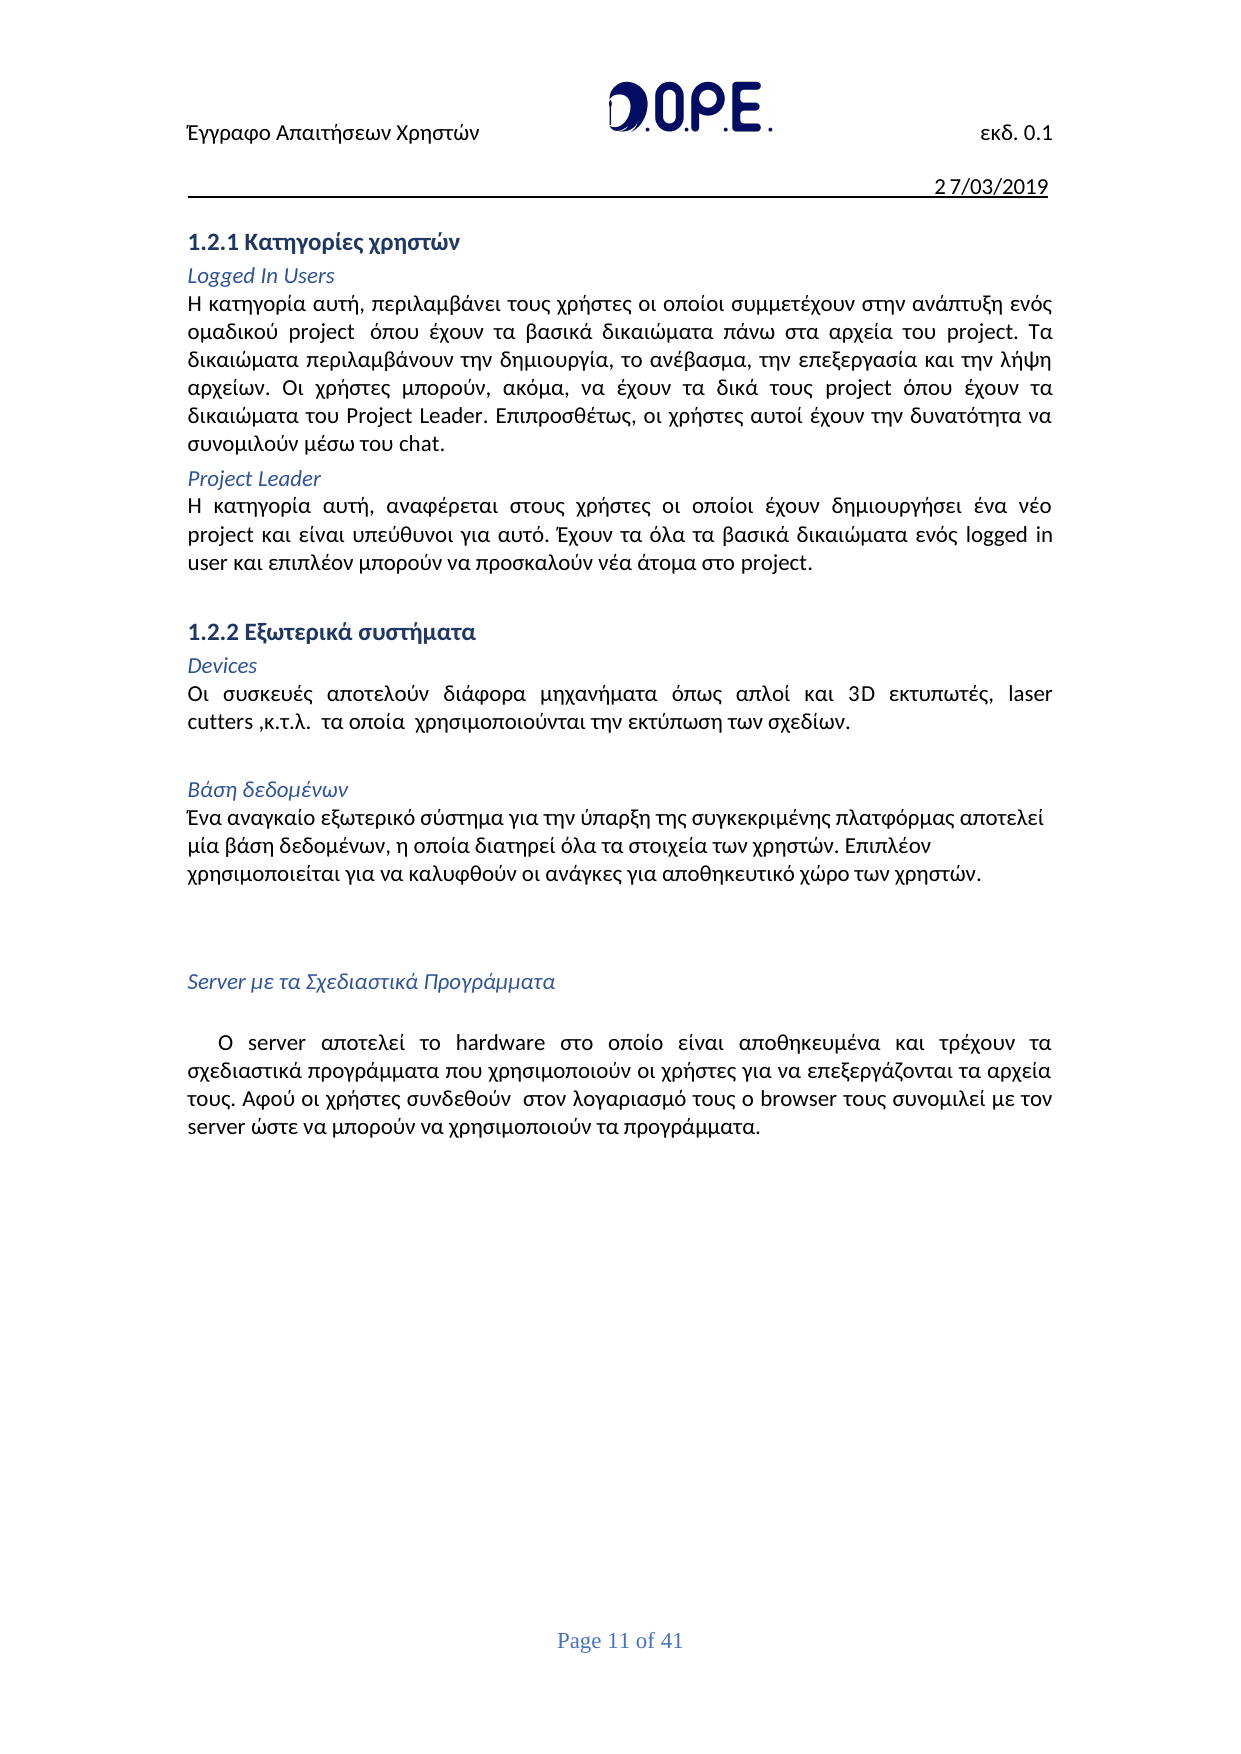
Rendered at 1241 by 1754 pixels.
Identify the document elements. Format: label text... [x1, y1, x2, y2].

picture [598, 73, 781, 141]
text Οι συσκευές αποτελούν διάφορα μηχανήματα όπως απλοί και 3D εκτυπωτές, laser cutters ,κ.τ.λ. τα οποία χρησιμοποιούνται την εκτύπωση των σχεδίων. [187, 679, 1053, 735]
subtitle Project Leader [187, 464, 1053, 492]
subtitle 1.2.1 Κατηγορίες χρηστών [187, 227, 1053, 257]
subtitle Logged In Users [187, 261, 1053, 289]
text Ένα αναγκαίο εξωτερικό σύστημα για την ύπαρξη της συγκεκριμένης πλατφόρμας αποτελεί μία βάση δεδομένων, η οποία διατηρεί όλα τα στοιχεία των χρηστών. Επιπλέον χρησιμοποιείται για να καλυφθούν οι ανάγκες για αποθηκευτικό χώρο των χρηστών. [187, 803, 1053, 888]
subtitle Devices [187, 651, 1053, 679]
subtitle Server με τα Σχεδιαστικά Προγράμματα [187, 967, 1053, 995]
text Ο server αποτελεί το hardware στο οποίο είναι αποθηκευμένα και τρέχουν τα σχεδιαστικά προγράμματα που χρησιμοποιούν οι χρήστες για να επεξεργάζονται τα αρχεία τους. Αφού οι χρήστες συνδεθούν στον λογαριασμό τους ο browser τους συνομιλεί με τον server ώστε να μπορούν να χρησιμοποιούν τα προγράμματα. [187, 995, 1053, 1140]
subtitle Βάση δεδομένων [187, 776, 1053, 803]
subtitle 1.2.2 Εξωτερικά συστήματα [187, 616, 1053, 647]
text Η κατηγορία αυτή, περιλαμβάνει τους χρήστες οι οποίοι συμμετέχουν στην ανάπτυξη ενός ομαδικού project όπου έχουν τα βασικά δικαιώματα πάνω στα αρχεία του project. Τα δικαιώματα περιλαμβάνουν την δημιουργία, το ανέβασμα, την επεξεργασία και την λήψη αρχείων. Οι χρήστες μπορούν, ακόμα, να έχουν τα δικά τους project όπου έχουν τα δικαιώματα του Project Leader. Επιπροσθέτως, οι χρήστες αυτοί έχουν την δυνατότητα να συνομιλούν μέσω του chat. [187, 289, 1053, 457]
text Η κατηγορία αυτή, αναφέρεται στους χρήστες οι οποίοι έχουν δημιουργήσει ένα νέο project και είναι υπεύθυνοι για αυτό. Έχουν τα όλα τα βασικά δικαιώματα ενός logged in user και επιπλέον μπορούν να προσκαλούν νέα άτομα στο project. [187, 492, 1053, 576]
